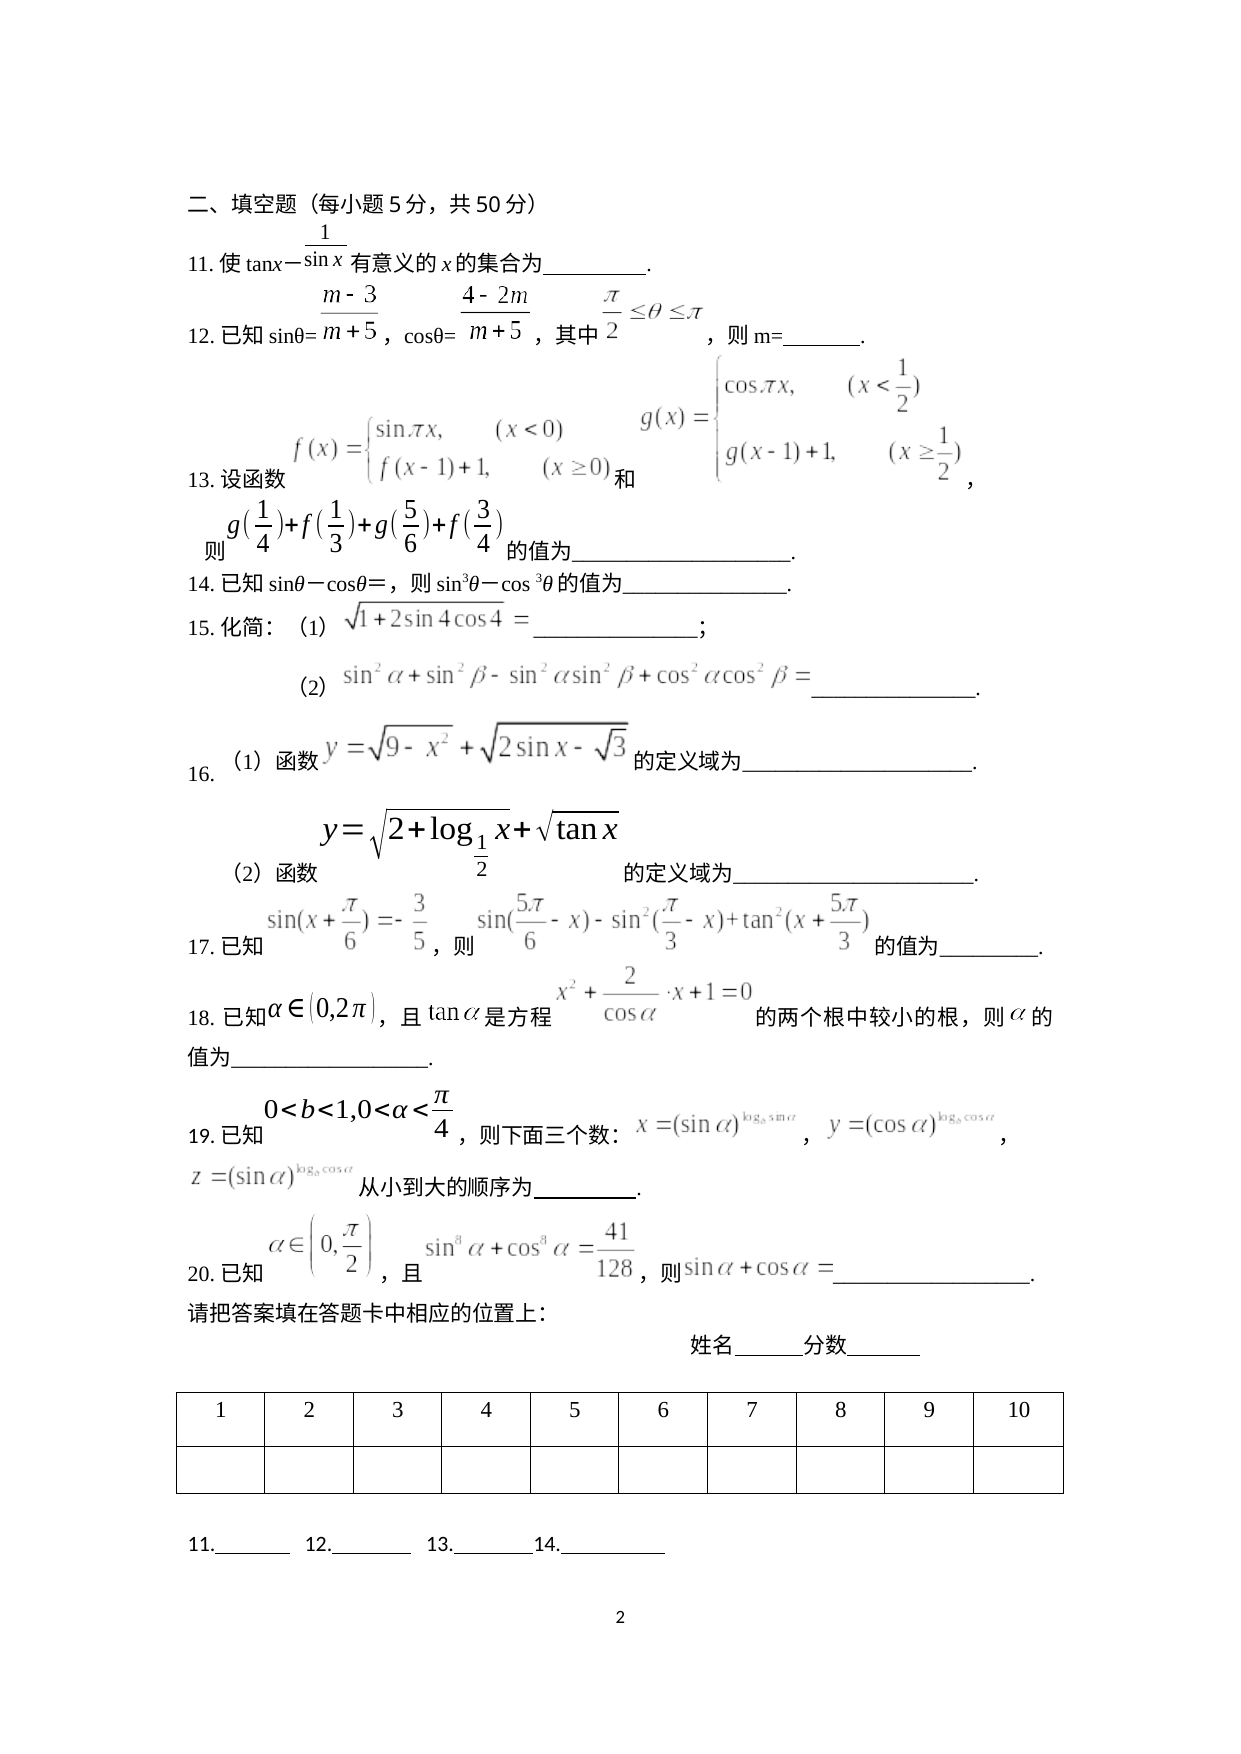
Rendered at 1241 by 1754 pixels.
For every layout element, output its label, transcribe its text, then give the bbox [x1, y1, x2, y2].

table_header 9 [885, 1393, 973, 1446]
list （2）_______________. [187, 657, 1053, 701]
table_header 4 [442, 1393, 530, 1446]
text 12. 已知sinθ=，cosθ=，其中，则m= . [187, 278, 1053, 349]
table_cell [531, 1447, 618, 1493]
table_cell [354, 1447, 441, 1493]
text 姓名 分数 [187, 1327, 1053, 1360]
table_cell [265, 1447, 353, 1493]
text 请把答案填在答题卡中相应的位置上： [187, 1296, 1053, 1327]
text 17. 已知，则的值为_________. [187, 888, 1053, 961]
table_header 5 [531, 1393, 618, 1446]
list 15. 化简：（1） _______________； [187, 597, 1053, 641]
text 14. 已知sinθ－cosθ＝，则sin3θ－cos 3θ的值为_______________. [187, 566, 1053, 597]
text 二、填空题（每小题5分，共50分） [187, 187, 1053, 220]
text 则的值为____________________. [187, 494, 1053, 566]
text 20. 已知，且，则__________________. [187, 1210, 1053, 1288]
text 19. 已知，则下面三个数：，， [187, 1079, 1053, 1150]
list 16. （1）函数的定义域为_____________________. [187, 717, 1053, 786]
text 13. 设函数和， [187, 349, 1053, 494]
table_cell [797, 1447, 884, 1493]
list （2）函数的定义域为______________________. [187, 807, 1053, 888]
text 11. 使tanx－有意义的x的集合为 . [187, 220, 1053, 278]
table_cell [442, 1447, 530, 1493]
text 18. 已知，且是方程的两个根中较小的根，则的值为__________________. [187, 961, 1053, 1072]
table_cell [177, 1447, 264, 1493]
table_header 3 [354, 1393, 441, 1446]
table_cell [974, 1447, 1063, 1493]
table_cell [708, 1447, 796, 1493]
table_header 10 [974, 1393, 1063, 1446]
table_header 1 [177, 1393, 264, 1446]
text 从小到大的顺序为 . [187, 1158, 1053, 1202]
text 11. 12. 13. 14. [187, 1527, 1053, 1559]
table_cell [885, 1447, 973, 1493]
table_cell [619, 1447, 707, 1493]
table_header 2 [265, 1393, 353, 1446]
table_header 8 [797, 1393, 884, 1446]
table_header 7 [708, 1393, 796, 1446]
table_header 6 [619, 1393, 707, 1446]
